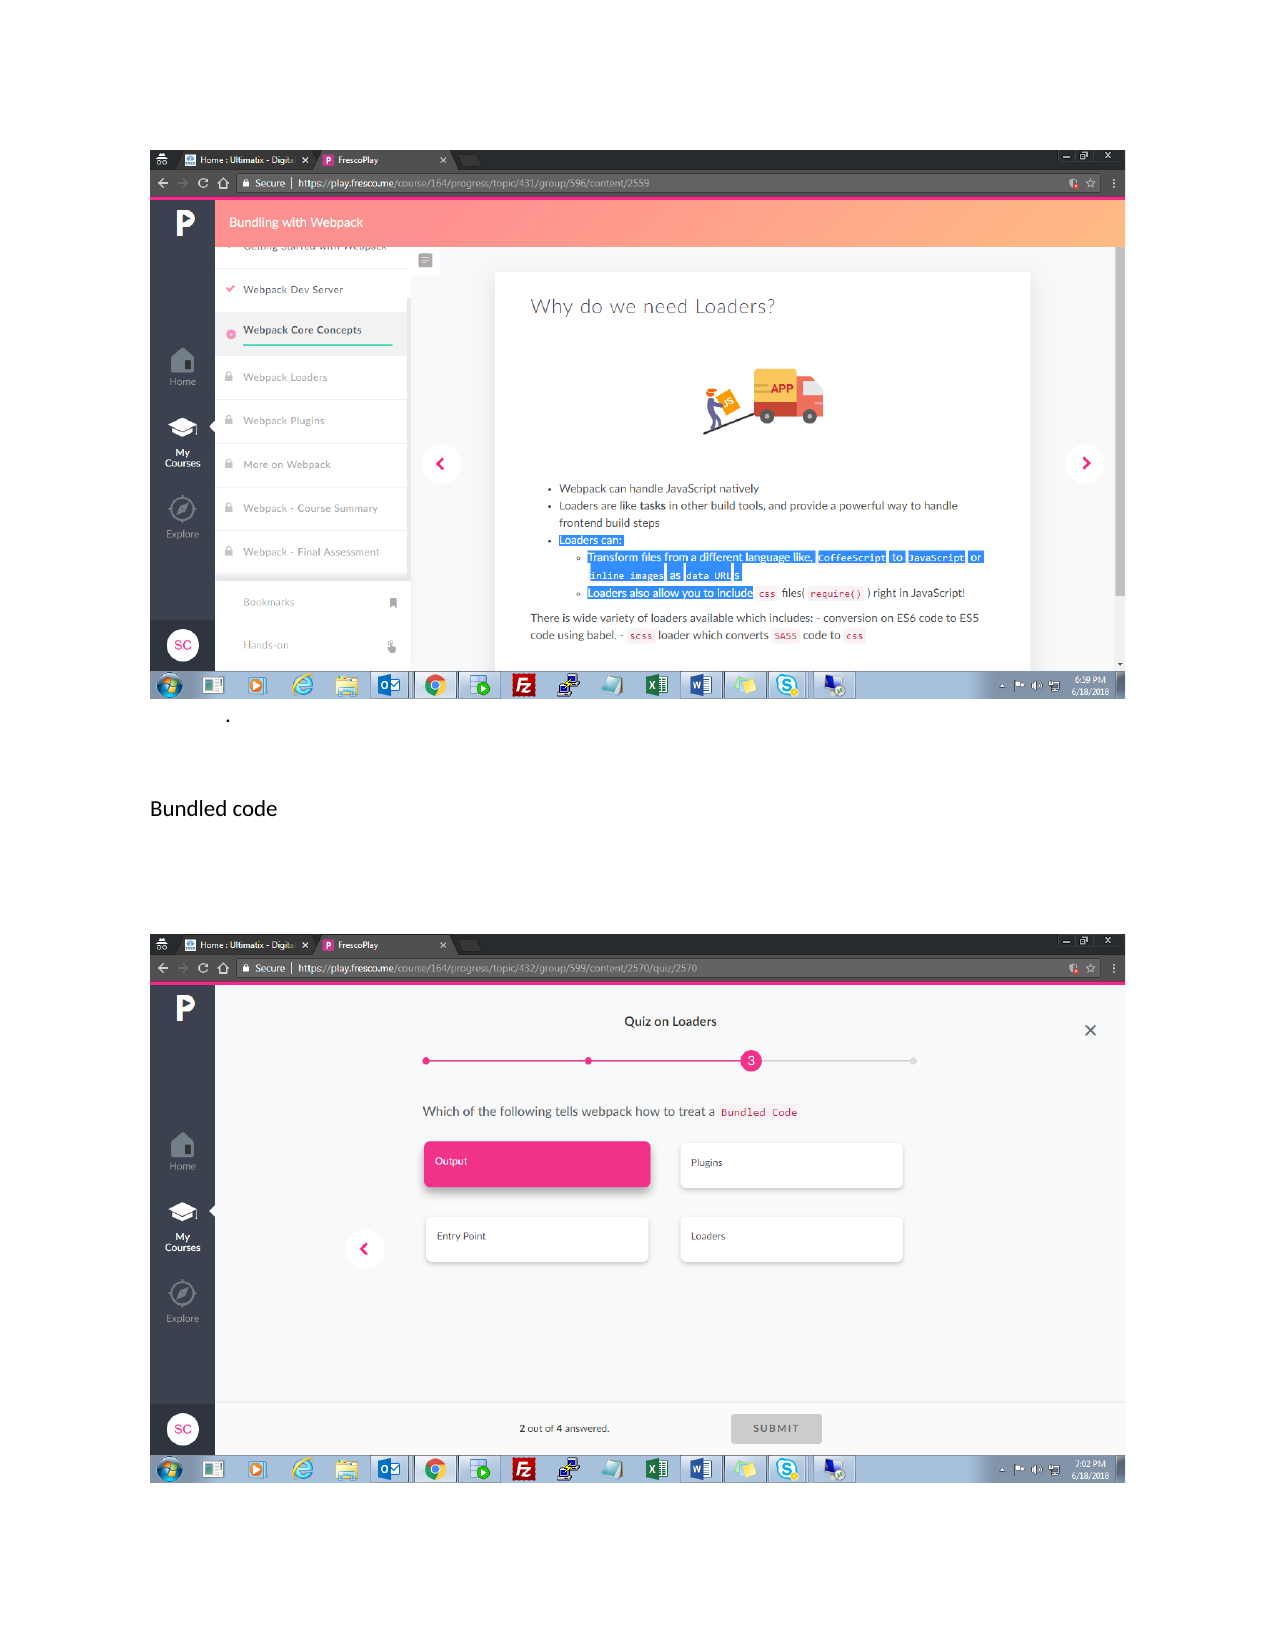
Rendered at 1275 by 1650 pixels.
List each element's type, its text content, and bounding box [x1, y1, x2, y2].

text . [150, 699, 1125, 728]
picture [150, 150, 1125, 699]
picture [150, 934, 1125, 1483]
text Bundled code [150, 794, 1125, 822]
